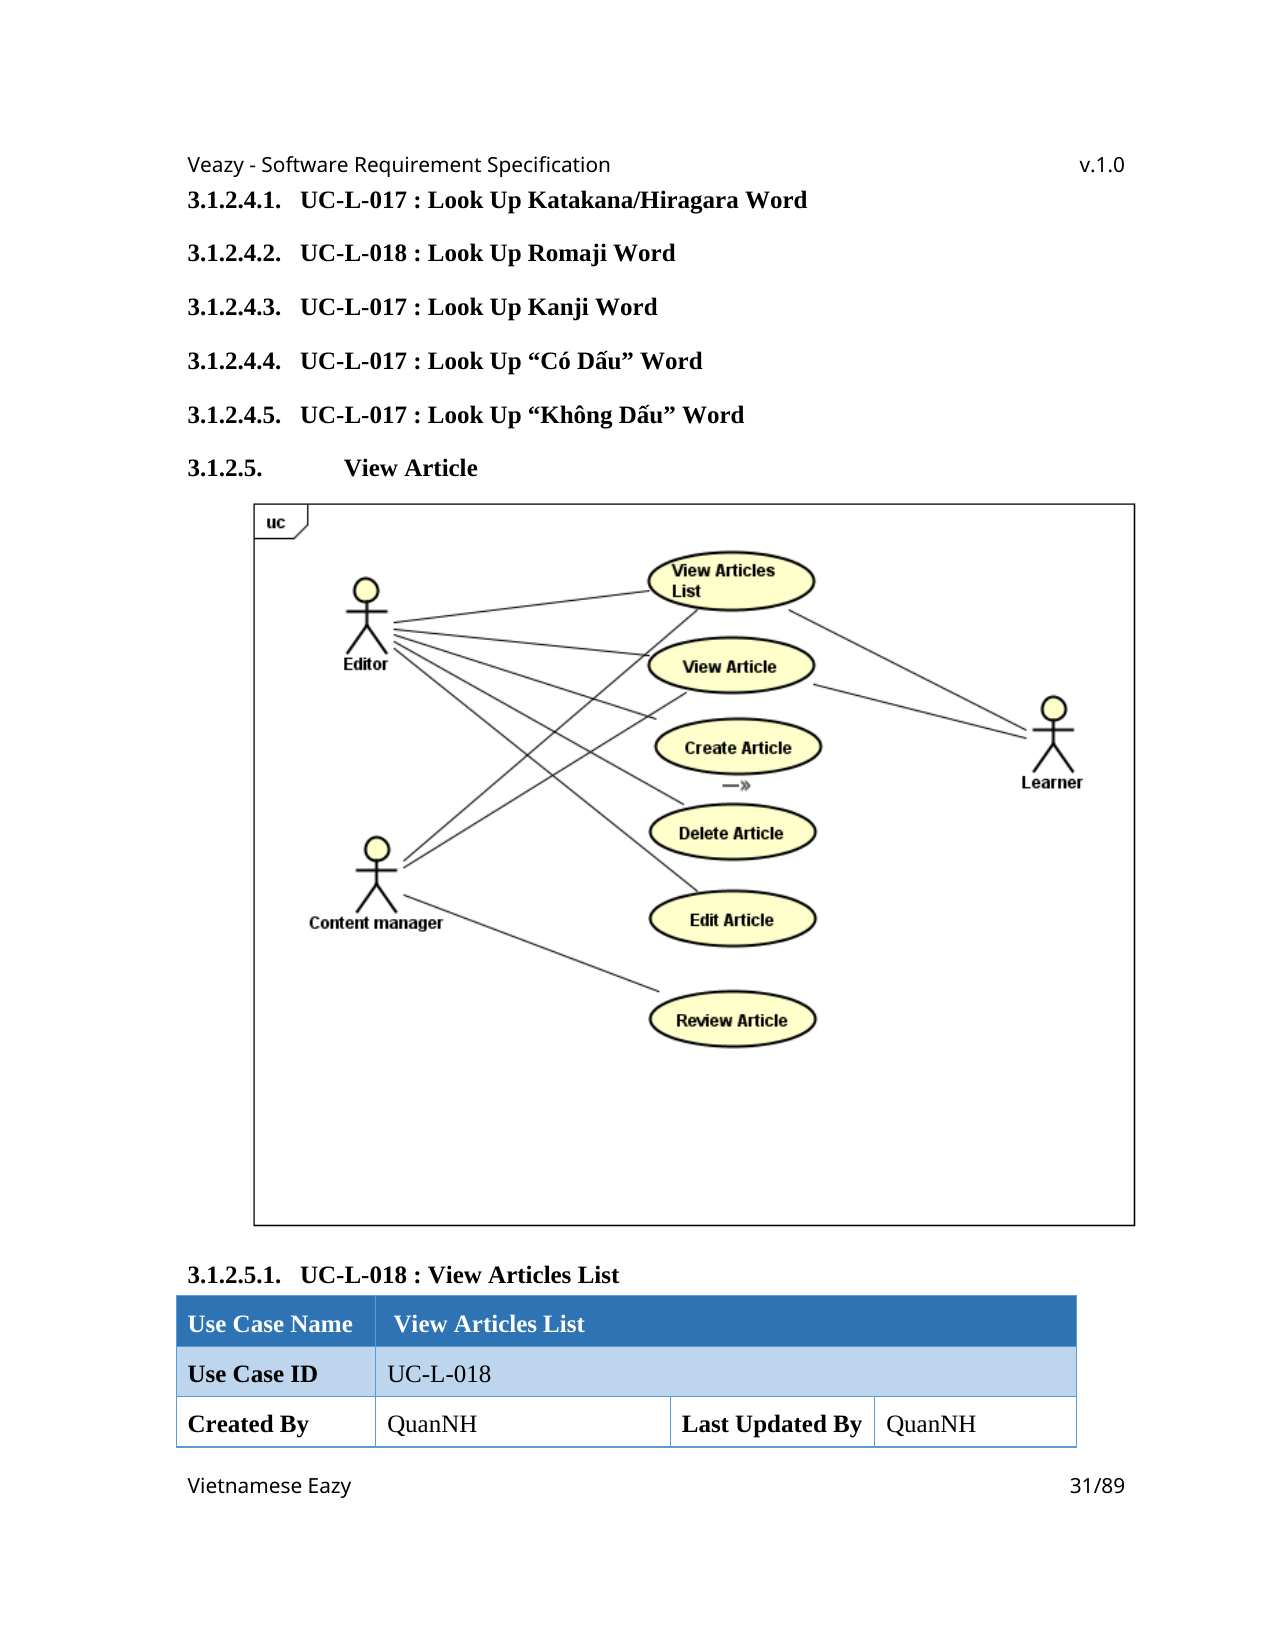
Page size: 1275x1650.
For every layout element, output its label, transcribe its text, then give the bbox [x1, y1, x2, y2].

table_cell QuanNH [376, 1397, 670, 1446]
table_cell QuanNH [875, 1397, 1076, 1446]
subtitle UC-L-017 : Look Up Kanji Word [187, 292, 1087, 321]
table_cell UC-L-018 [376, 1347, 1076, 1396]
table_header View Articles List [376, 1296, 1076, 1346]
subtitle UC-L-018 : View Articles List [187, 1260, 1087, 1289]
subtitle UC-L-017 : Look Up “Không Dấu” Word [187, 400, 1087, 428]
picture [244, 494, 1145, 1236]
subtitle UC-L-017 : Look Up Katakana/Hiragara Word [187, 185, 1087, 213]
table_cell Created By [177, 1397, 375, 1446]
subtitle UC-L-018 : Look Up Romaji Word [187, 238, 1087, 267]
table_cell Use Case ID [177, 1347, 375, 1396]
table_header Use Case Name [177, 1296, 375, 1346]
subtitle View Article [187, 453, 1087, 482]
table_cell Last Updated By [671, 1397, 874, 1446]
subtitle UC-L-017 : Look Up “Có Dấu” Word [187, 346, 1087, 375]
